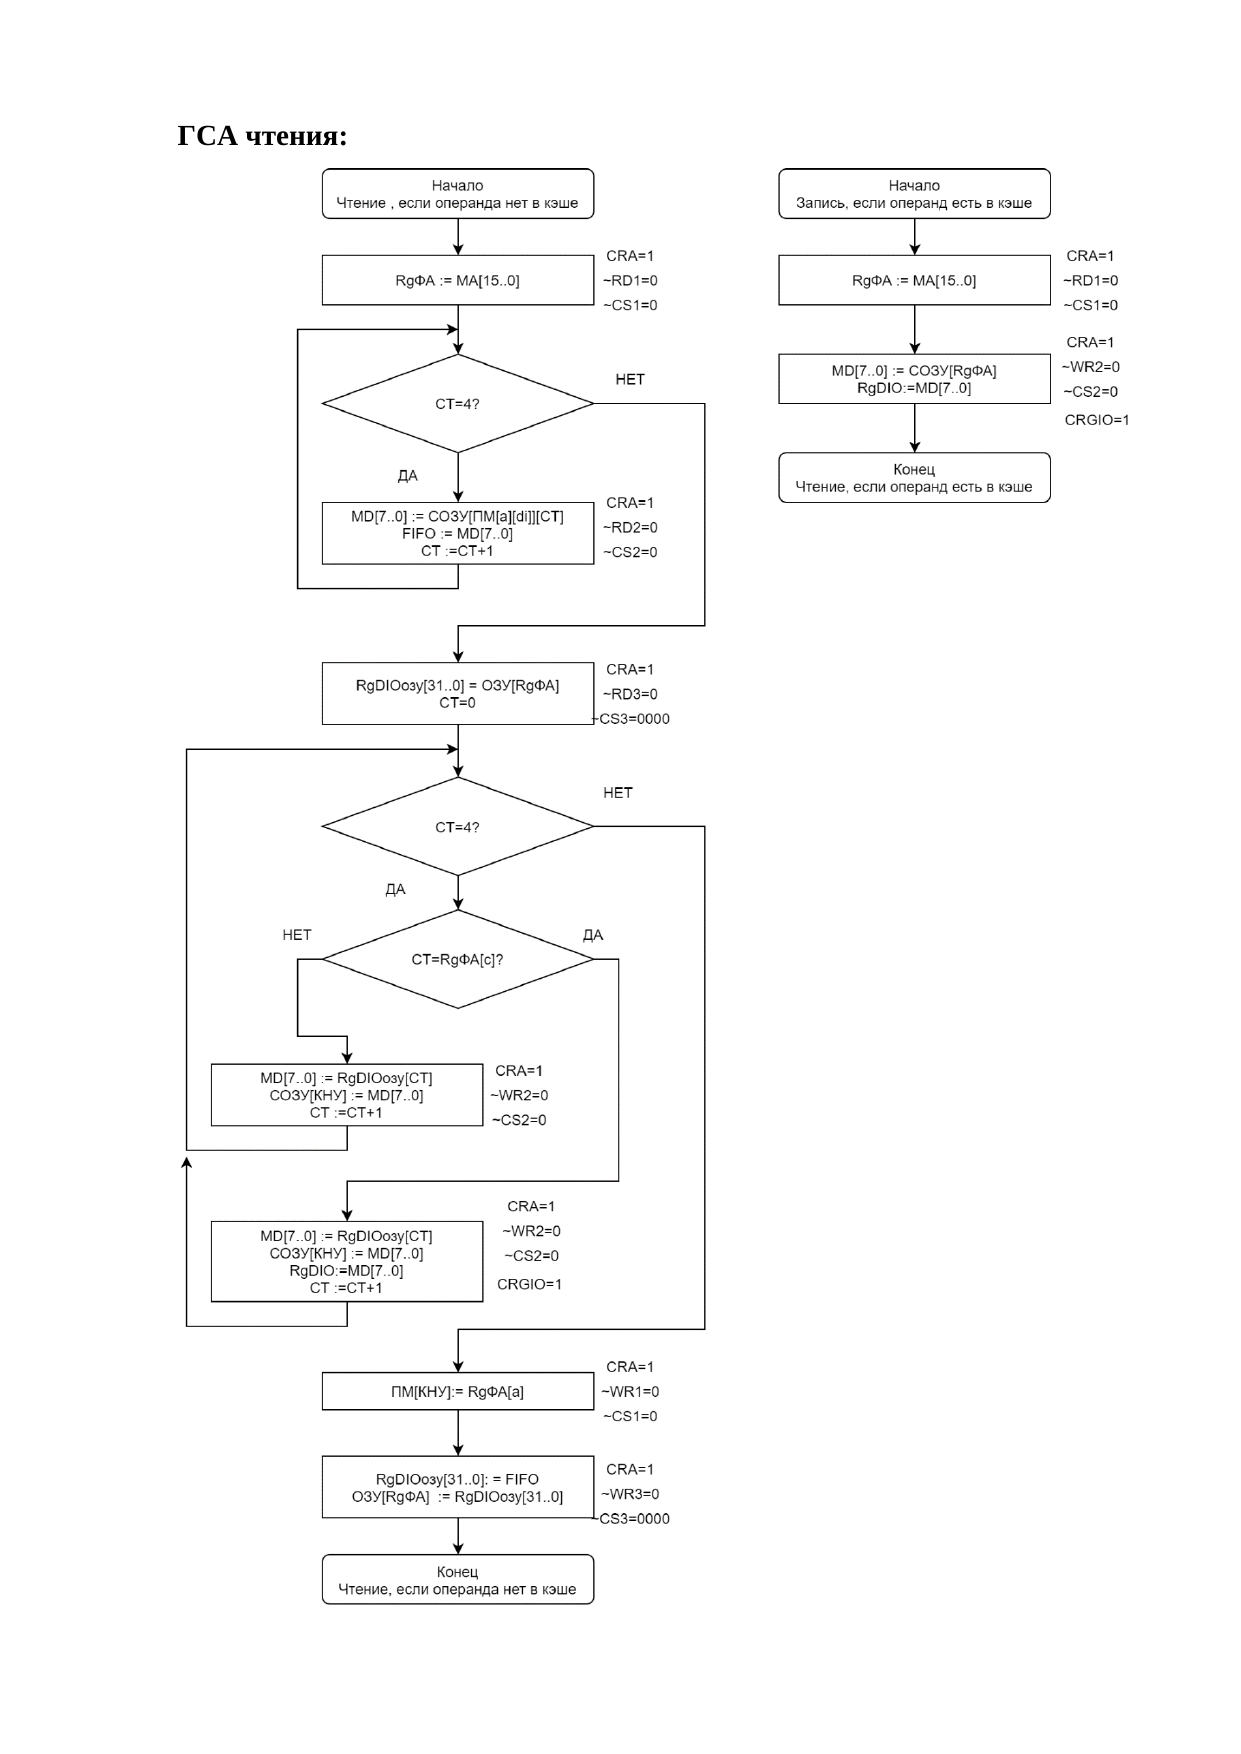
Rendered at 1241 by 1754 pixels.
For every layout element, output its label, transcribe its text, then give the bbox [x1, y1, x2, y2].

text ГСА чтения: [177, 118, 1152, 152]
picture [177, 168, 1162, 1605]
